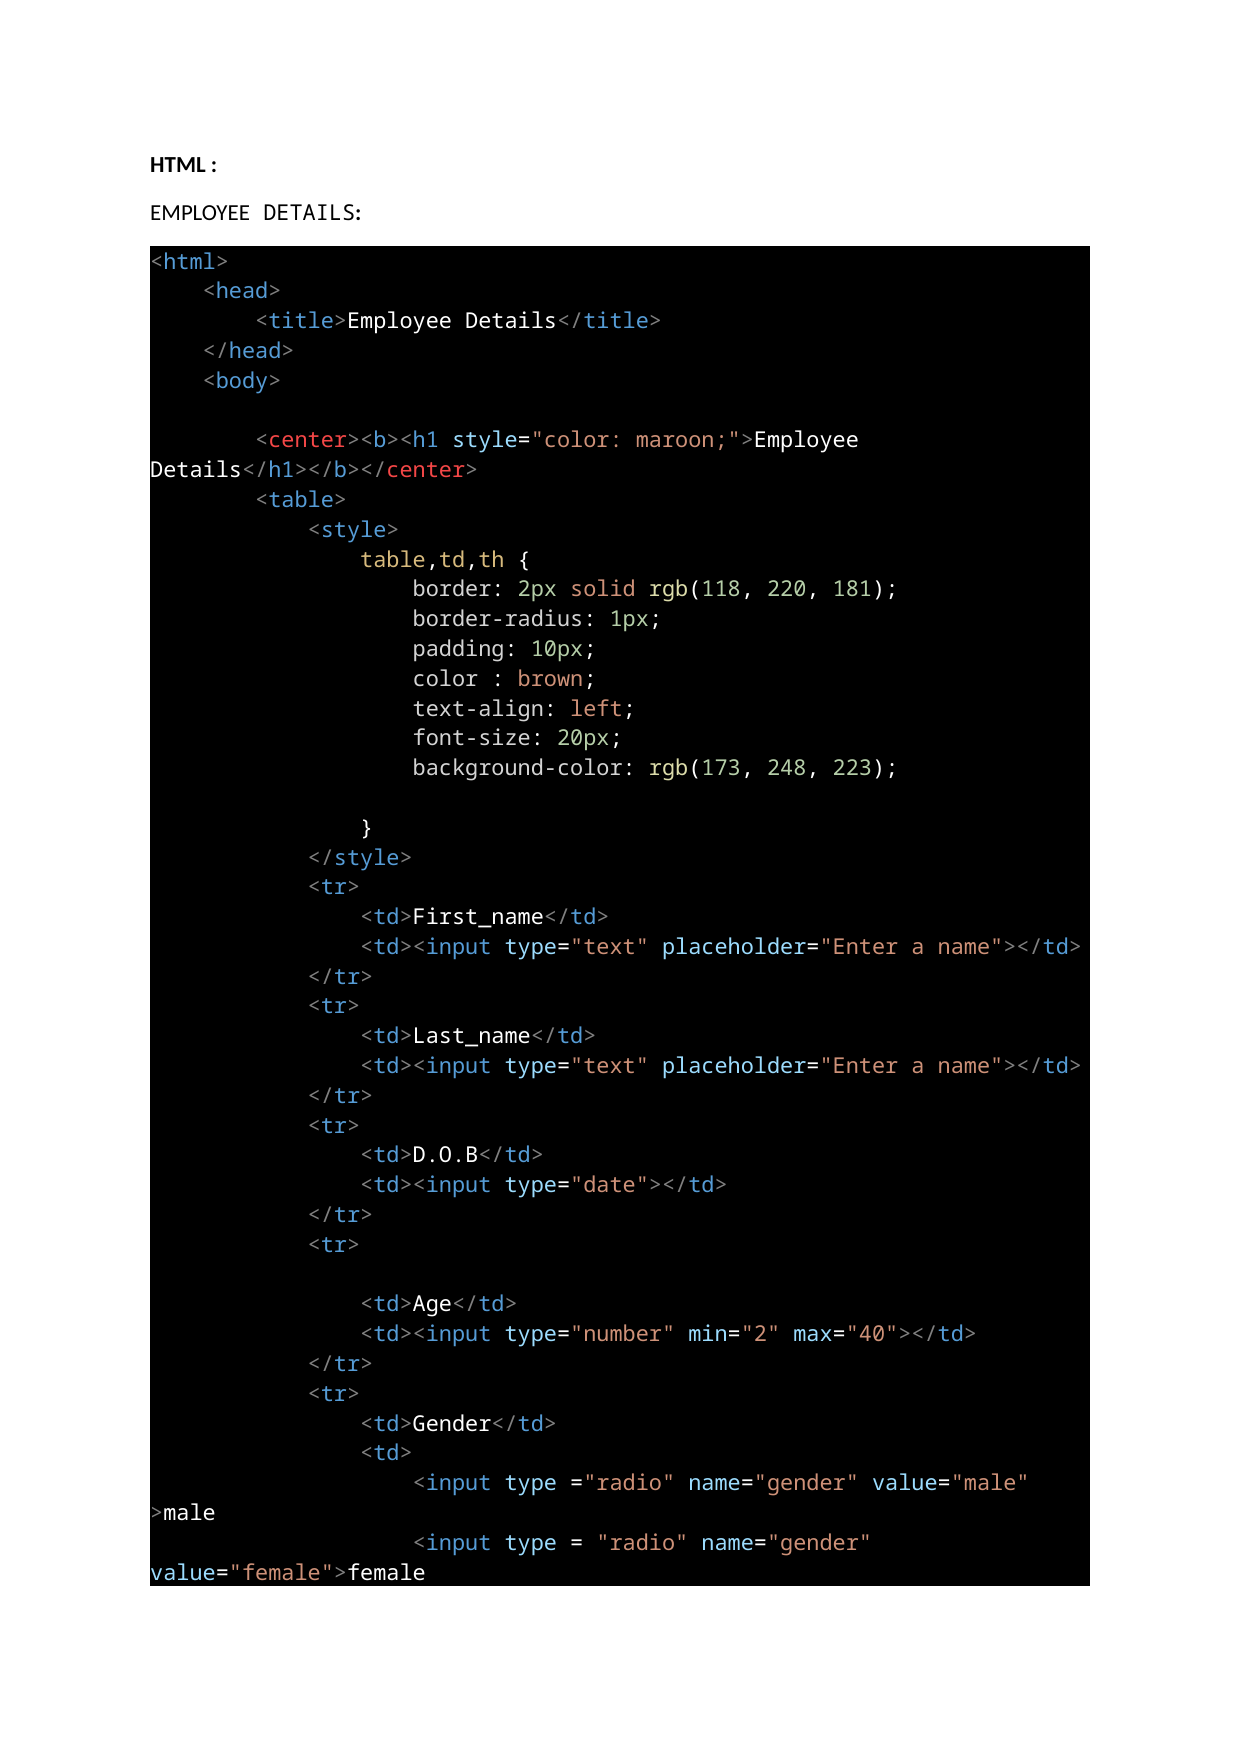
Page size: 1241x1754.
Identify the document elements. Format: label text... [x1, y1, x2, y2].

text <td>Last_name</td> [150, 1020, 1090, 1050]
text <tr> [150, 871, 1090, 901]
text </head> [150, 335, 1090, 365]
text table,td,th { [150, 543, 1090, 573]
text <td>Gender</td> [150, 1407, 1090, 1437]
text </tr> [150, 961, 1090, 990]
text <input type ="radio" name="gender" value="male" >male [150, 1467, 1090, 1527]
text <center><b><h1 style="color: maroon;">Employee Details</h1></b></center> [150, 424, 1090, 484]
text HTML : [150, 150, 1090, 178]
text } [150, 812, 1090, 841]
text <td><input type="text" placeholder="Enter a name"></td> [150, 1050, 1090, 1080]
text <tr> [150, 1378, 1090, 1407]
text </tr> [150, 1348, 1090, 1378]
text <td>D.O.B</td> [150, 1139, 1090, 1169]
text <tr> [150, 1229, 1090, 1258]
text color : brown; [150, 663, 1090, 692]
text border: 2px solid rgb(118, 220, 181); [150, 573, 1090, 603]
text background-color: rgb(173, 248, 223); [150, 752, 1090, 782]
text border-radius: 1px; [150, 603, 1090, 633]
text <head> [150, 275, 1090, 305]
text <table> [150, 484, 1090, 514]
text <html> [150, 246, 1090, 275]
text </style> [150, 841, 1090, 871]
text </tr> [150, 1080, 1090, 1109]
text <td><input type="date"></td> [150, 1169, 1090, 1199]
text font-size: 20px; [150, 722, 1090, 752]
text <input type = "radio" name="gender" value="female">female [150, 1527, 1090, 1586]
text <td><input type="text" placeholder="Enter a name"></td> [150, 931, 1090, 961]
text </tr> [150, 1199, 1090, 1229]
text <td> [150, 1437, 1090, 1467]
text <body> [150, 365, 1090, 394]
text <td>First_name</td> [150, 901, 1090, 931]
text <td><input type="number" min="2" max="40"></td> [150, 1318, 1090, 1348]
text EMPLOYEE DETAILS: [150, 197, 1090, 227]
text <style> [150, 514, 1090, 543]
text <title>Employee Details</title> [150, 305, 1090, 335]
text <tr> [150, 990, 1090, 1020]
text padding: 10px; [150, 633, 1090, 663]
text <td>Age</td> [150, 1288, 1090, 1318]
text text-align: left; [150, 692, 1090, 722]
text <tr> [150, 1109, 1090, 1139]
